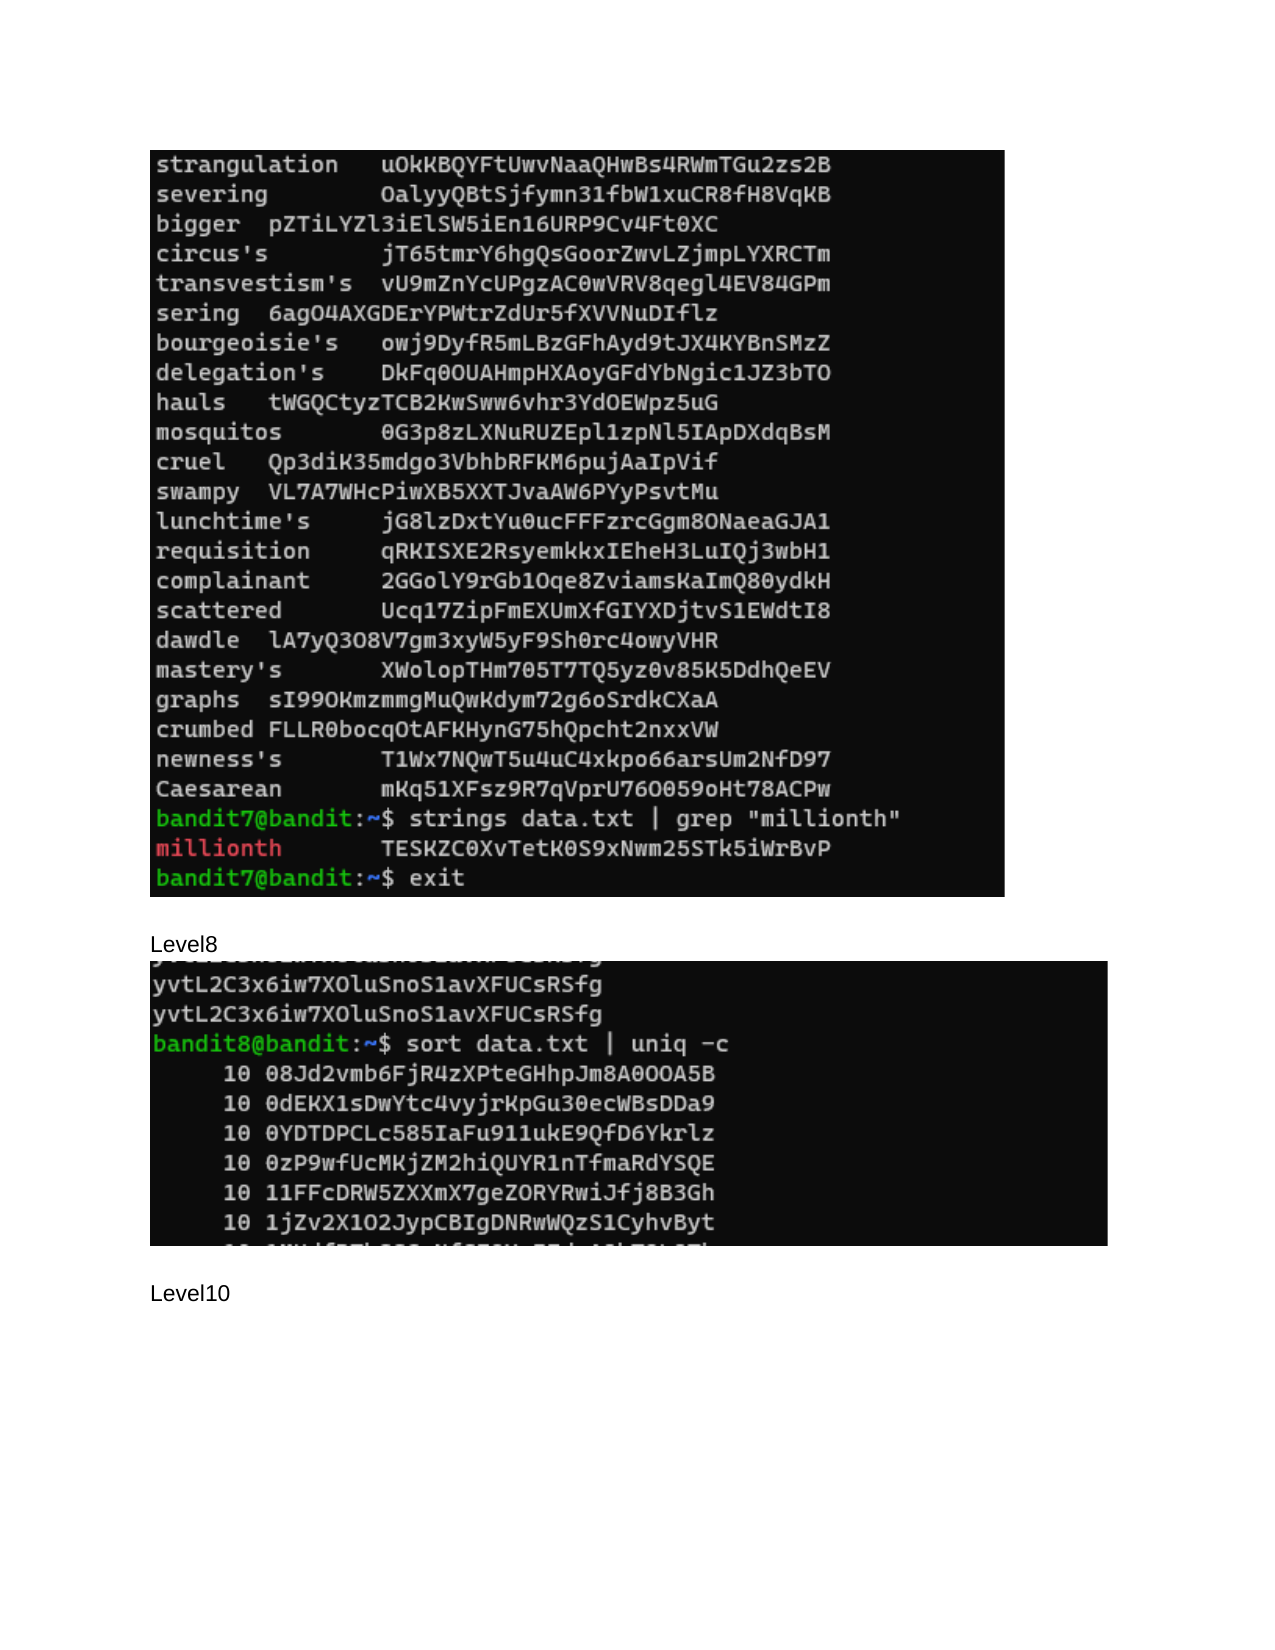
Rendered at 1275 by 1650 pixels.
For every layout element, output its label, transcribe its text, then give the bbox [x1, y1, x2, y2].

picture [150, 150, 1005, 897]
text Level10 [150, 1279, 1125, 1306]
text Level8 [150, 931, 1125, 957]
picture [150, 961, 1108, 1246]
